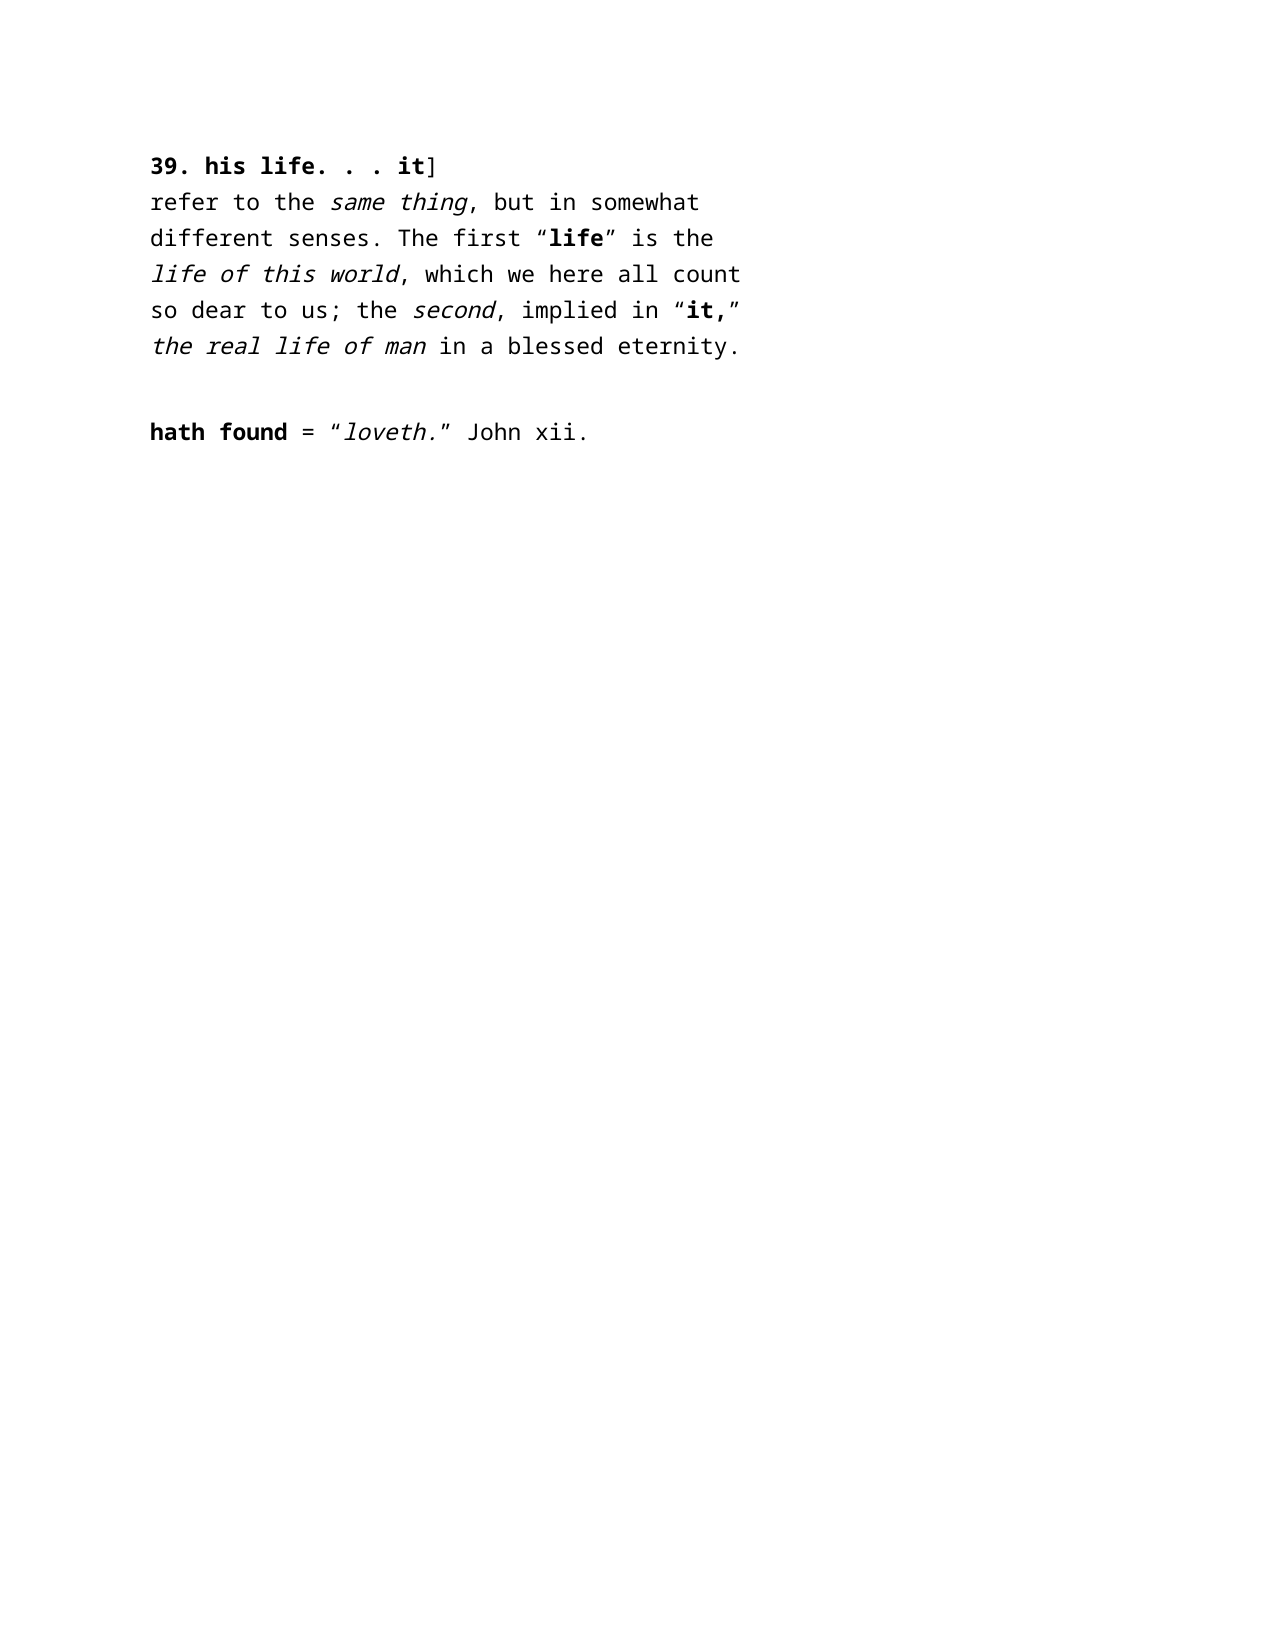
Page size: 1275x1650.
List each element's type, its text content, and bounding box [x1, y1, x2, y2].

text hath found = “loveth.” John xii. [150, 416, 1125, 447]
text 39. his life. . . it] refer to the same thing, but in somewhat different senses. The first “life” is the life of this world, which we here all count so dear to us; the second, implied in “it,” the real life of man in a blessed eternity. [150, 150, 1125, 391]
